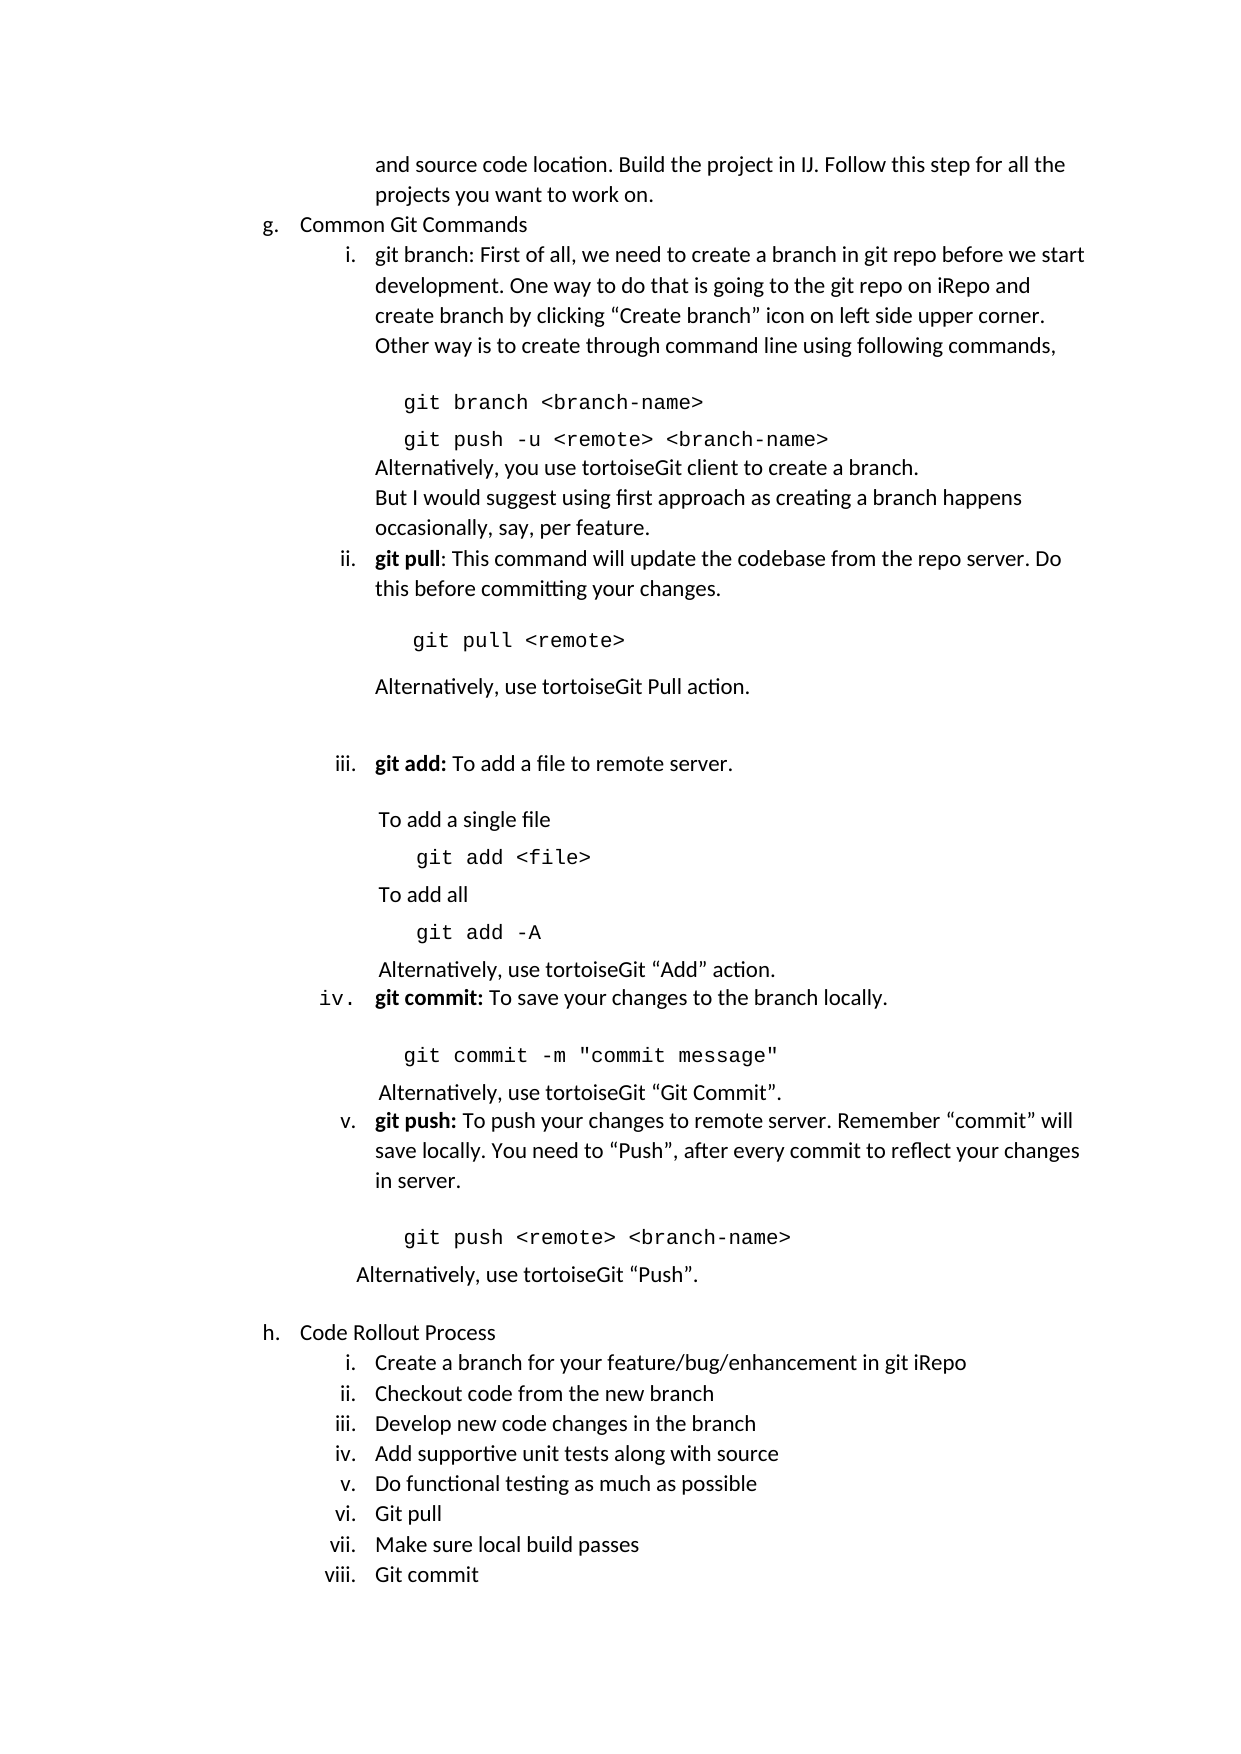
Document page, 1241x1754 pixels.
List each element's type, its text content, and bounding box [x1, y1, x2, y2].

text git branch <branch-name> [225, 378, 1090, 416]
text To add a single file [225, 796, 1090, 833]
list Alternatively, you use tortoiseGit client to create a branch. [375, 453, 1090, 481]
list But I would suggest using first approach as creating a branch happens occasionally, say, per feature. [375, 483, 1090, 542]
list Develop new code changes in the branch [356, 1409, 1090, 1437]
text git commit -m "commit message" [225, 1031, 1090, 1068]
text git add <file> [225, 833, 1090, 871]
list git pull: This command will update the codebase from the repo server. Do this before committing your changes. [356, 544, 1090, 602]
text To add all [225, 871, 1090, 908]
text Alternatively, use tortoiseGit “Git Commit”. [225, 1068, 1090, 1106]
text git push <remote> <branch-name> [225, 1213, 1090, 1251]
text Alternatively, use tortoiseGit Pull action. [356, 672, 1090, 700]
list Git pull [356, 1499, 1090, 1527]
list Add supportive unit tests along with source [356, 1439, 1090, 1467]
list git push: To push your changes to remote server. Remember “commit” will save locally. You need to “Push”, after every commit to reflect your changes in server. [356, 1106, 1090, 1194]
text Alternatively, use tortoiseGit “Add” action. [150, 946, 1090, 983]
list Create a branch for your feature/bug/enhancement in git iRepo [356, 1348, 1090, 1376]
list Checkout code from the new branch [356, 1379, 1090, 1407]
list git commit: To save your changes to the branch locally. [356, 983, 1090, 1012]
list Git commit [356, 1560, 1090, 1588]
text Alternatively, use tortoiseGit “Push”. [225, 1251, 1090, 1288]
list Code Rollout Process [262, 1318, 1090, 1346]
text git add -A [150, 908, 1090, 946]
list Do functional testing as much as possible [356, 1469, 1090, 1497]
list git pull <remote> [375, 630, 1090, 653]
text git push -u <remote> <branch-name> [150, 416, 1090, 453]
list Make sure local build passes [356, 1530, 1090, 1558]
list git add: To add a file to remote server. [356, 749, 1090, 777]
list git branch: First of all, we need to create a branch in git repo before we start development. One way to do that is going to the git repo on iRepo and create branch by clicking “Create branch” icon on left side upper corner. Other way is to create through command line using following commands, [356, 241, 1090, 359]
list Common Git Commands [262, 210, 1090, 238]
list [356, 150, 1090, 208]
